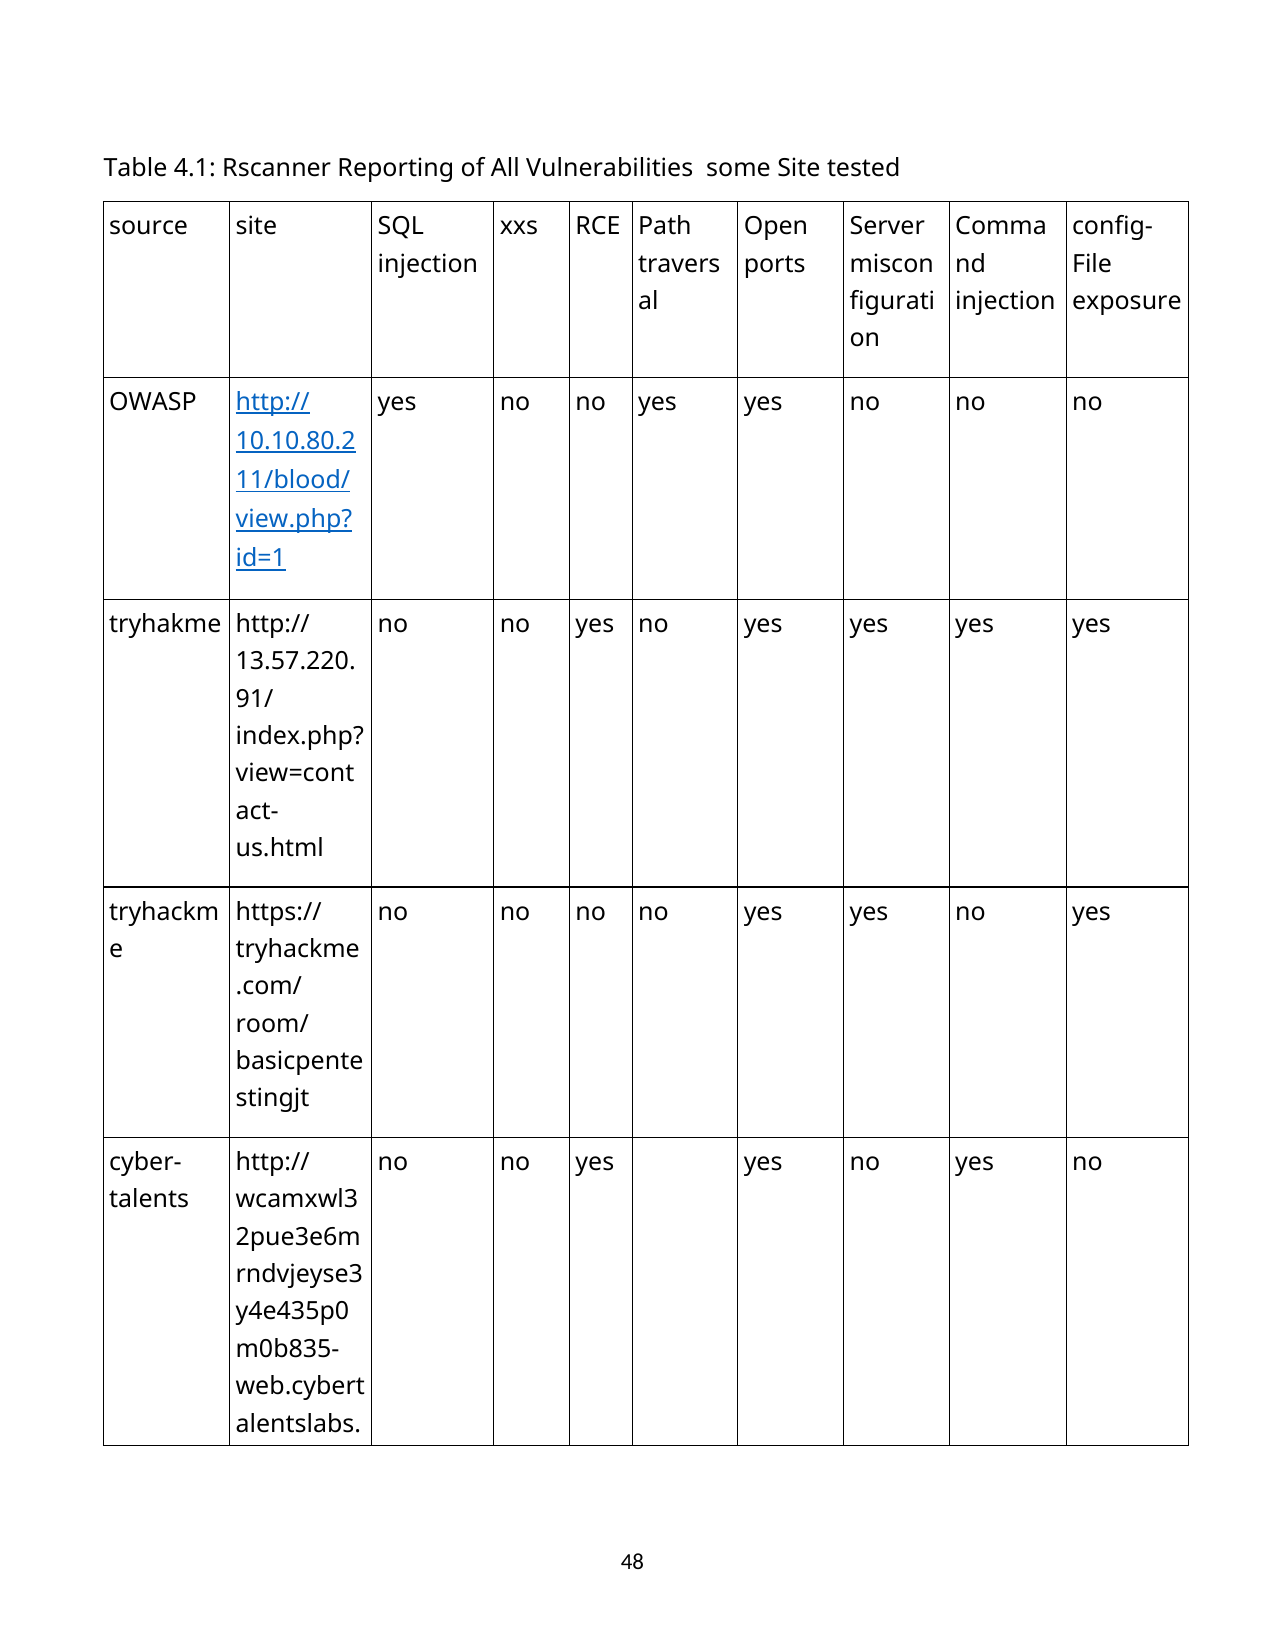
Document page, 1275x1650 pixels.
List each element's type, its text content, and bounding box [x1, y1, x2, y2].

table_cell no [494, 600, 569, 886]
table_cell no [494, 378, 569, 599]
table_cell no [372, 1138, 493, 1445]
table_cell yes [950, 1138, 1066, 1445]
table_cell yes [1067, 600, 1188, 886]
table_cell no [633, 888, 737, 1137]
table_cell yes [738, 1138, 843, 1445]
table_cell [633, 1138, 737, 1445]
table_cell no [844, 1138, 949, 1445]
table_cell yes [570, 600, 632, 886]
table_cell yes [950, 600, 1066, 886]
table_cell yes [844, 888, 949, 1137]
table_cell yes [633, 378, 737, 599]
table_cell yes [570, 1138, 632, 1445]
table_cell no [844, 378, 949, 599]
table_cell yes [738, 378, 843, 599]
table_cell https://tryhackme.com/room/basicpentestingjt [230, 888, 371, 1137]
table_header config-File exposure [1067, 202, 1188, 377]
table_header SQL injection [372, 202, 493, 377]
table_cell no [570, 378, 632, 599]
table_cell tryhackme [104, 888, 229, 1137]
table_cell no [372, 888, 493, 1137]
table_cell yes [738, 600, 843, 886]
table_header Open ports [738, 202, 843, 377]
table_cell no [950, 378, 1066, 599]
table_header RCE [570, 202, 632, 377]
table_cell http://13.57.220.91/index.php?view=contact-us.html [230, 600, 371, 886]
table_header source [104, 202, 229, 377]
table_header Server misconfiguration [844, 202, 949, 377]
table_cell no [494, 888, 569, 1137]
table_cell no [570, 888, 632, 1137]
table_cell no [1067, 378, 1188, 599]
text Table 4.1: Rscanner Reporting of All Vulnerabilities some Site tested [103, 150, 1161, 184]
table_cell yes [372, 378, 493, 599]
table_header xxs [494, 202, 569, 377]
table_cell http://10.10.80.211/blood/view.php?id=1 [230, 378, 371, 599]
table_cell no [372, 600, 493, 886]
table_cell yes [1067, 888, 1188, 1137]
table_cell no [1067, 1138, 1188, 1445]
table_cell cyber-talents [104, 1138, 229, 1445]
table_header Command injection [950, 202, 1066, 377]
table_cell no [494, 1138, 569, 1445]
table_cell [230, 1138, 371, 1445]
table_cell tryhakme [104, 600, 229, 886]
table_cell no [950, 888, 1066, 1137]
table_header Path traversal [633, 202, 737, 377]
table_cell yes [738, 888, 843, 1137]
table_cell yes [844, 600, 949, 886]
table_header site [230, 202, 371, 377]
table_cell no [633, 600, 737, 886]
table_cell OWASP [104, 378, 229, 599]
